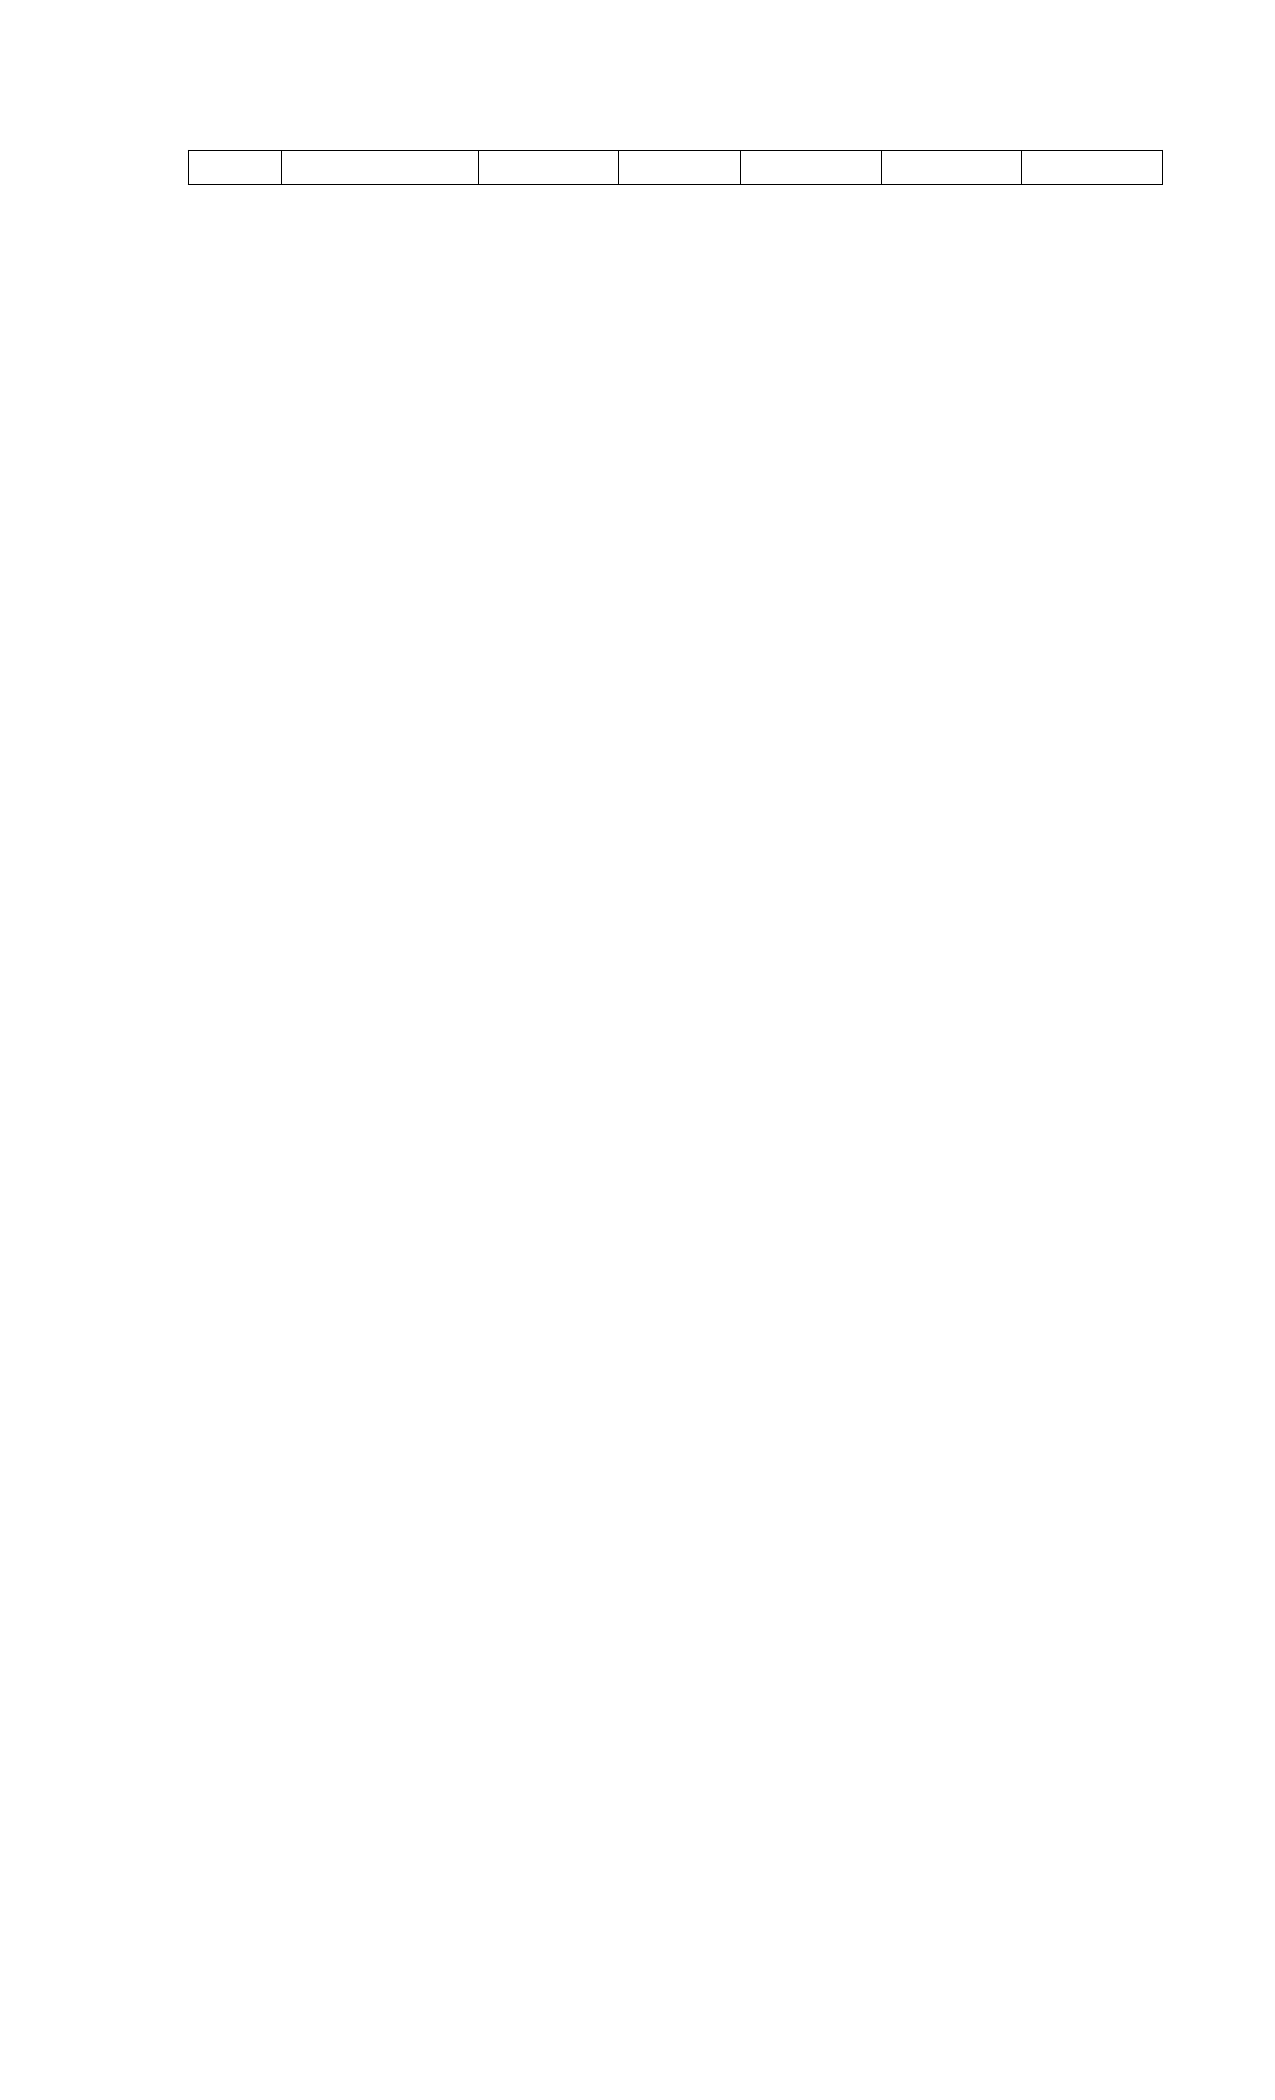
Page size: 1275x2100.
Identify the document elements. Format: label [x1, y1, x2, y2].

table_cell [282, 151, 478, 184]
table_cell [741, 151, 881, 184]
table_cell [189, 151, 281, 184]
table_cell [882, 151, 1021, 184]
table_cell [619, 151, 740, 184]
table_cell [479, 151, 618, 184]
table_cell [1022, 151, 1162, 184]
